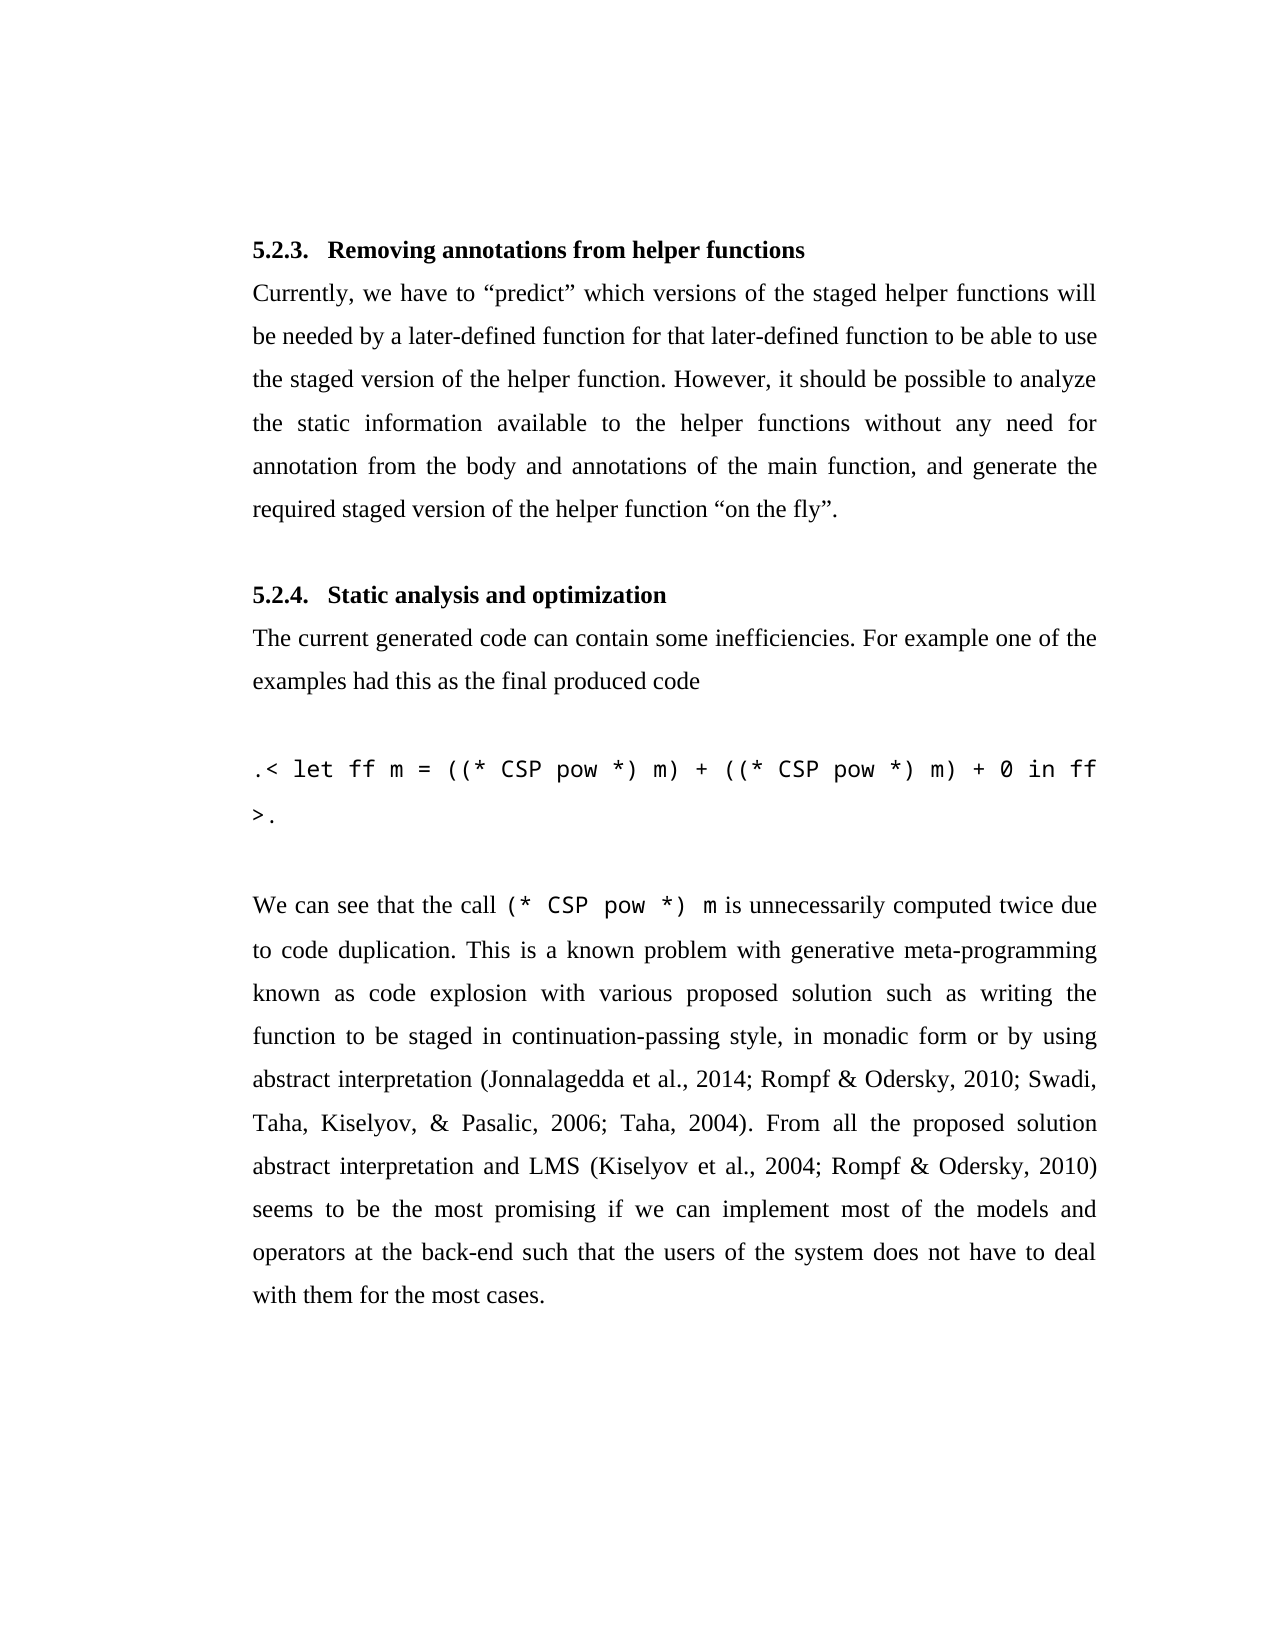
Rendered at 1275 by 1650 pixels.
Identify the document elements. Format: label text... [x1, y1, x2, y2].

list Removing annotations from helper functions [252, 235, 1098, 264]
text The current generated code can contain some inefficiencies. For example one of the examples had this as the final produced code [252, 623, 1098, 695]
text .< let ff m = ((* CSP pow *) m) + ((* CSP pow *) m) + 0 in ff >. [251, 753, 1098, 831]
text We can see that the call (* CSP pow *) m is unnecessarily computed twice due to code duplication. This is a known problem with generative meta-programming known as code explosion with various proposed solution such as writing the function to be staged in continuation-passing style, in monadic form or by using abstract interpretation (Jonnalagedda et al., 2014; Rompf & Odersky, 2010; Swadi, Taha, Kiselyov, & Pasalic, 2006; Taha, 2004). From all the proposed solution abstract interpretation and LMS (Kiselyov et al., 2004; Rompf & Odersky, 2010) seems to be the most promising if we can implement most of the models and operators at the back-end such that the users of the system does not have to deal with them for the most cases. [252, 889, 1098, 1309]
text Currently, we have to “predict” which versions of the staged helper functions will be needed by a later-defined function for that later-defined function to be able to use the staged version of the helper function. However, it should be possible to analyze the static information available to the helper functions without any need for annotation from the body and annotations of the main function, and generate the required staged version of the helper function “on the fly”. [252, 278, 1098, 523]
list Static analysis and optimization [252, 580, 1098, 609]
